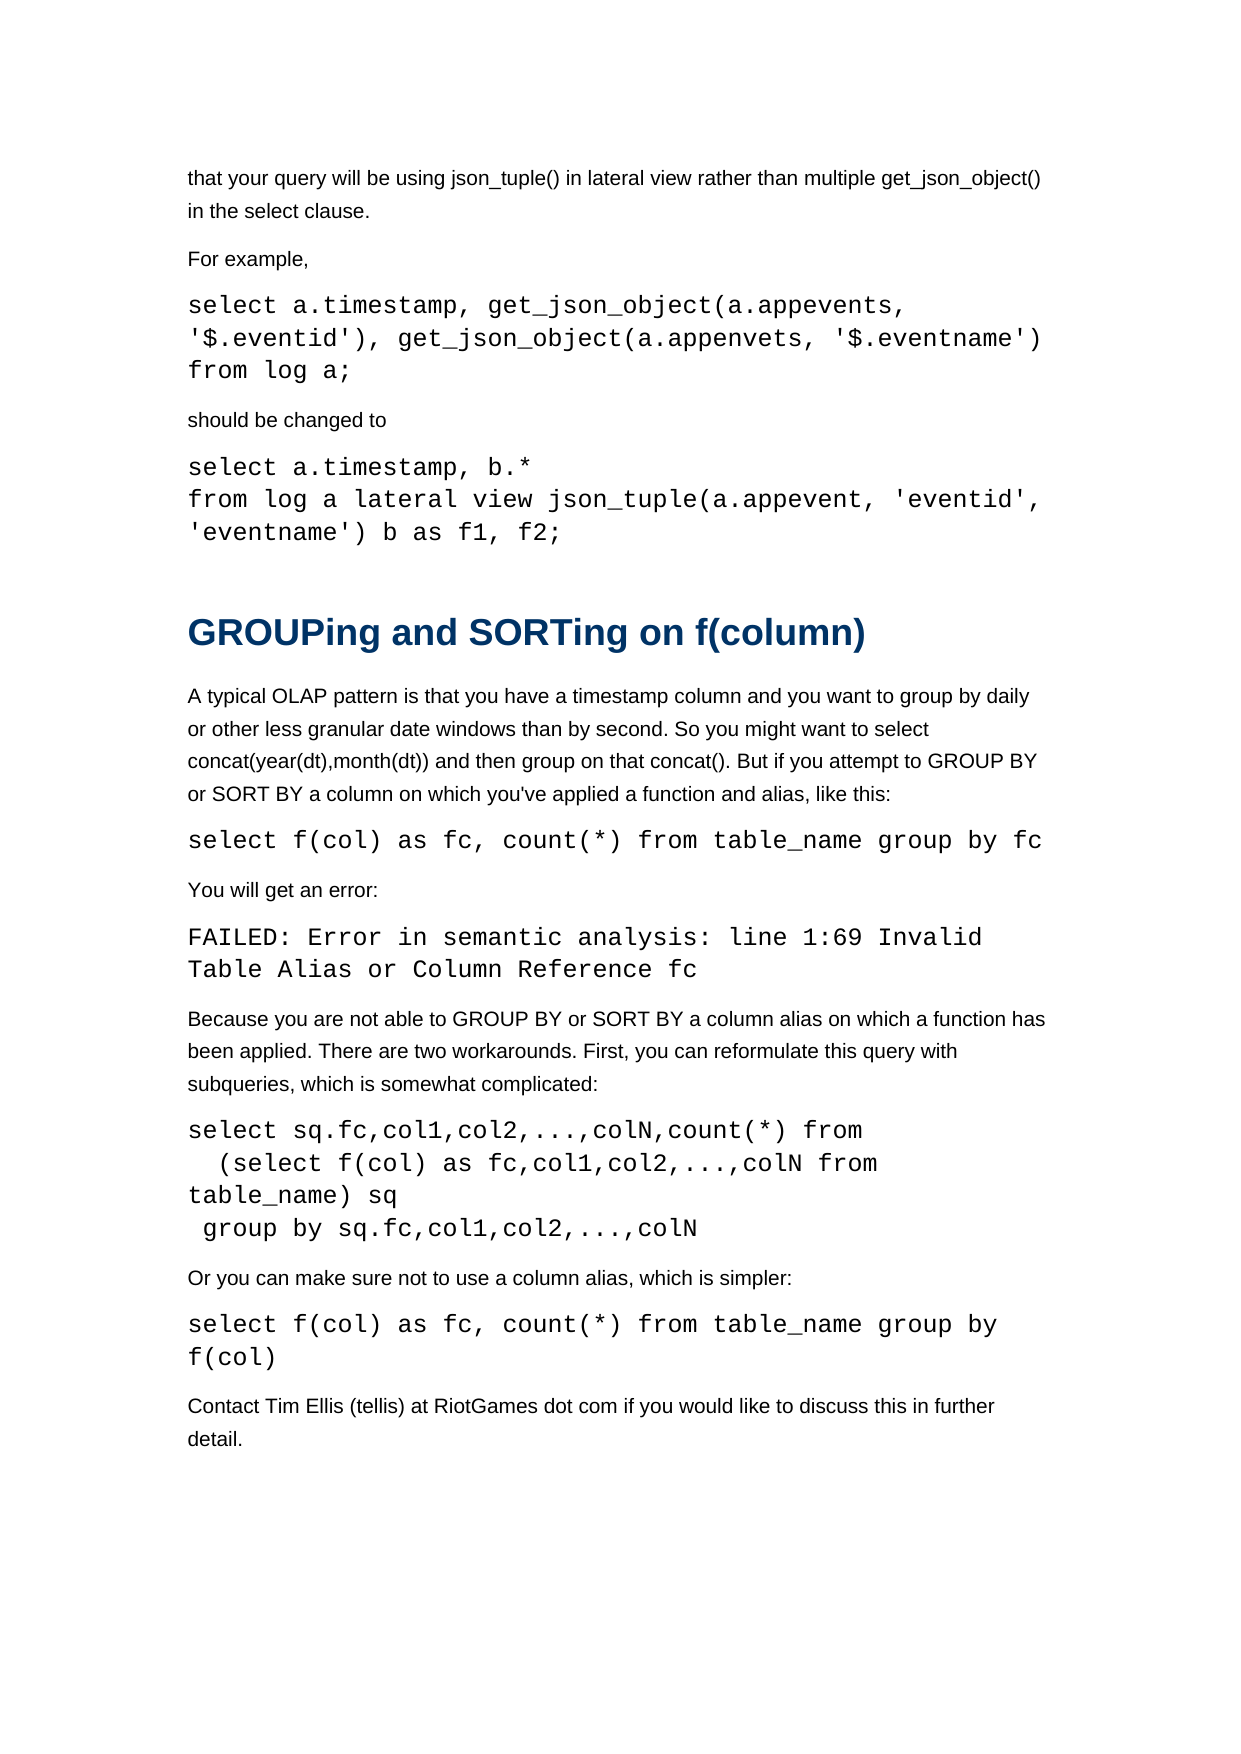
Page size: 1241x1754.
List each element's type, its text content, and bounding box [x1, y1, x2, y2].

text FAILED: Error in semantic analysis: line 1:69 Invalid Table Alias or Column Reference fc [187, 922, 1053, 987]
text select a.timestamp, get_json_object(a.appevents, '$.eventid'), get_json_object(a.appenvets, '$.eventname') from log a; [187, 291, 1053, 388]
text Or you can make sure not to use a column alias, which is simpler: [187, 1261, 1053, 1294]
text GROUPing and SORTing on f(column) [187, 599, 1053, 664]
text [187, 162, 1053, 227]
text A typical OLAP pattern is that you have a timestamp column and you want to group by daily or other less granular date windows than by second. So you might want to select concat(year(dt),month(dt)) and then group on that concat(). But if you attempt to GROUP BY or SORT BY a column on which you've applied a function and alias, like this: [187, 680, 1053, 810]
text select a.timestamp, b.* [187, 452, 1053, 484]
text (select f(col) as fc,col1,col2,...,colN from table_name) sq [187, 1148, 1053, 1213]
text select sq.fc,col1,col2,...,colN,count(*) from [187, 1116, 1053, 1148]
text Because you are not able to GROUP BY or SORT BY a column alias on which a function has been applied. There are two workarounds. First, you can reformulate this query with subqueries, which is somewhat complicated: [187, 1003, 1053, 1100]
text select f(col) as fc, count(*) from table_name group by f(col) [187, 1309, 1053, 1374]
text For example, [187, 243, 1053, 275]
text should be changed to [187, 404, 1053, 436]
text group by sq.fc,col1,col2,...,colN [187, 1213, 1053, 1246]
text You will get an error: [187, 874, 1053, 906]
text from log a lateral view json_tuple(a.appevent, 'eventid', 'eventname') b as f1, f2; [187, 484, 1053, 549]
text Contact Tim Ellis (tellis) at RiotGames dot com if you would like to discuss this in further detail. [187, 1390, 1053, 1455]
text select f(col) as fc, count(*) from table_name group by fc [187, 826, 1053, 858]
